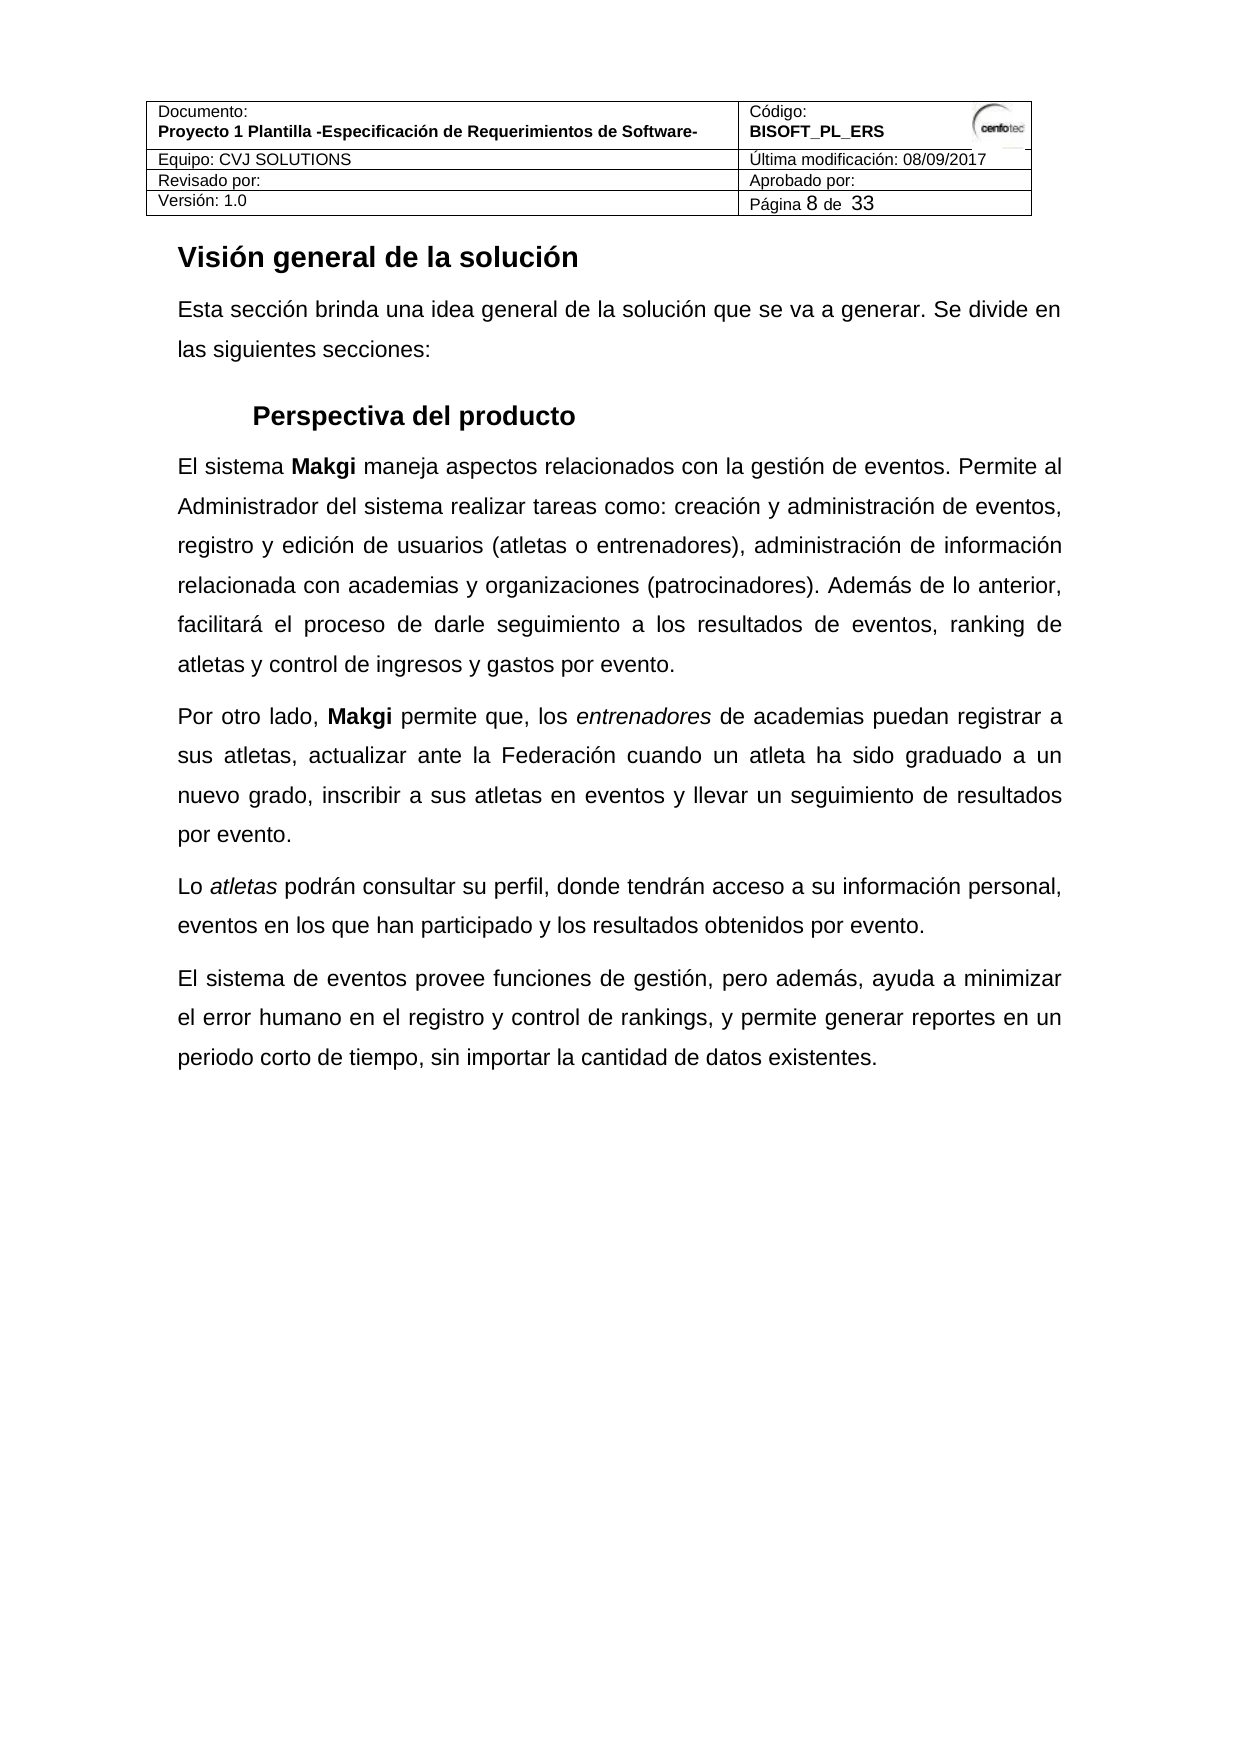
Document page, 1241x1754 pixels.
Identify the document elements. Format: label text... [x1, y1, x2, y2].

text El sistema de eventos provee funciones de gestión, pero además, ayuda a minimizar el error humano en el registro y control de rankings, y permite generar reportes en un periodo corto de tiempo, sin importar la cantidad de datos existentes. [177, 964, 1063, 1070]
picture [971, 102, 1025, 150]
text Lo atletas podrán consultar su perfil, donde tendrán acceso a su información personal, eventos en los que han participado y los resultados obtenidos por evento. [177, 873, 1063, 939]
text El sistema Makgi maneja aspectos relacionados con la gestión de eventos. Permite al Administrador del sistema realizar tareas como: creación y administración de eventos, registro y edición de usuarios (atletas o entrenadores), administración de información relacionada con academias y organizaciones (patrocinadores). Además de lo anterior, facilitará el proceso de darle seguimiento a los resultados de eventos, ranking de atletas y control de ingresos y gastos por evento. [177, 453, 1063, 677]
text Por otro lado, Makgi permite que, los entrenadores de academias puedan registrar a sus atletas, actualizar ante la Federación cuando un atleta ha sido graduado a un nuevo grado, inscribir a sus atletas en eventos y llevar un seguimiento de resultados por evento. [177, 703, 1063, 847]
subtitle Visión general de la solución [177, 239, 1063, 273]
subtitle Perspectiva del producto [252, 400, 1063, 431]
text Esta sección brinda una idea general de la solución que se va a generar. Se divide en las siguientes secciones: [177, 296, 1063, 362]
